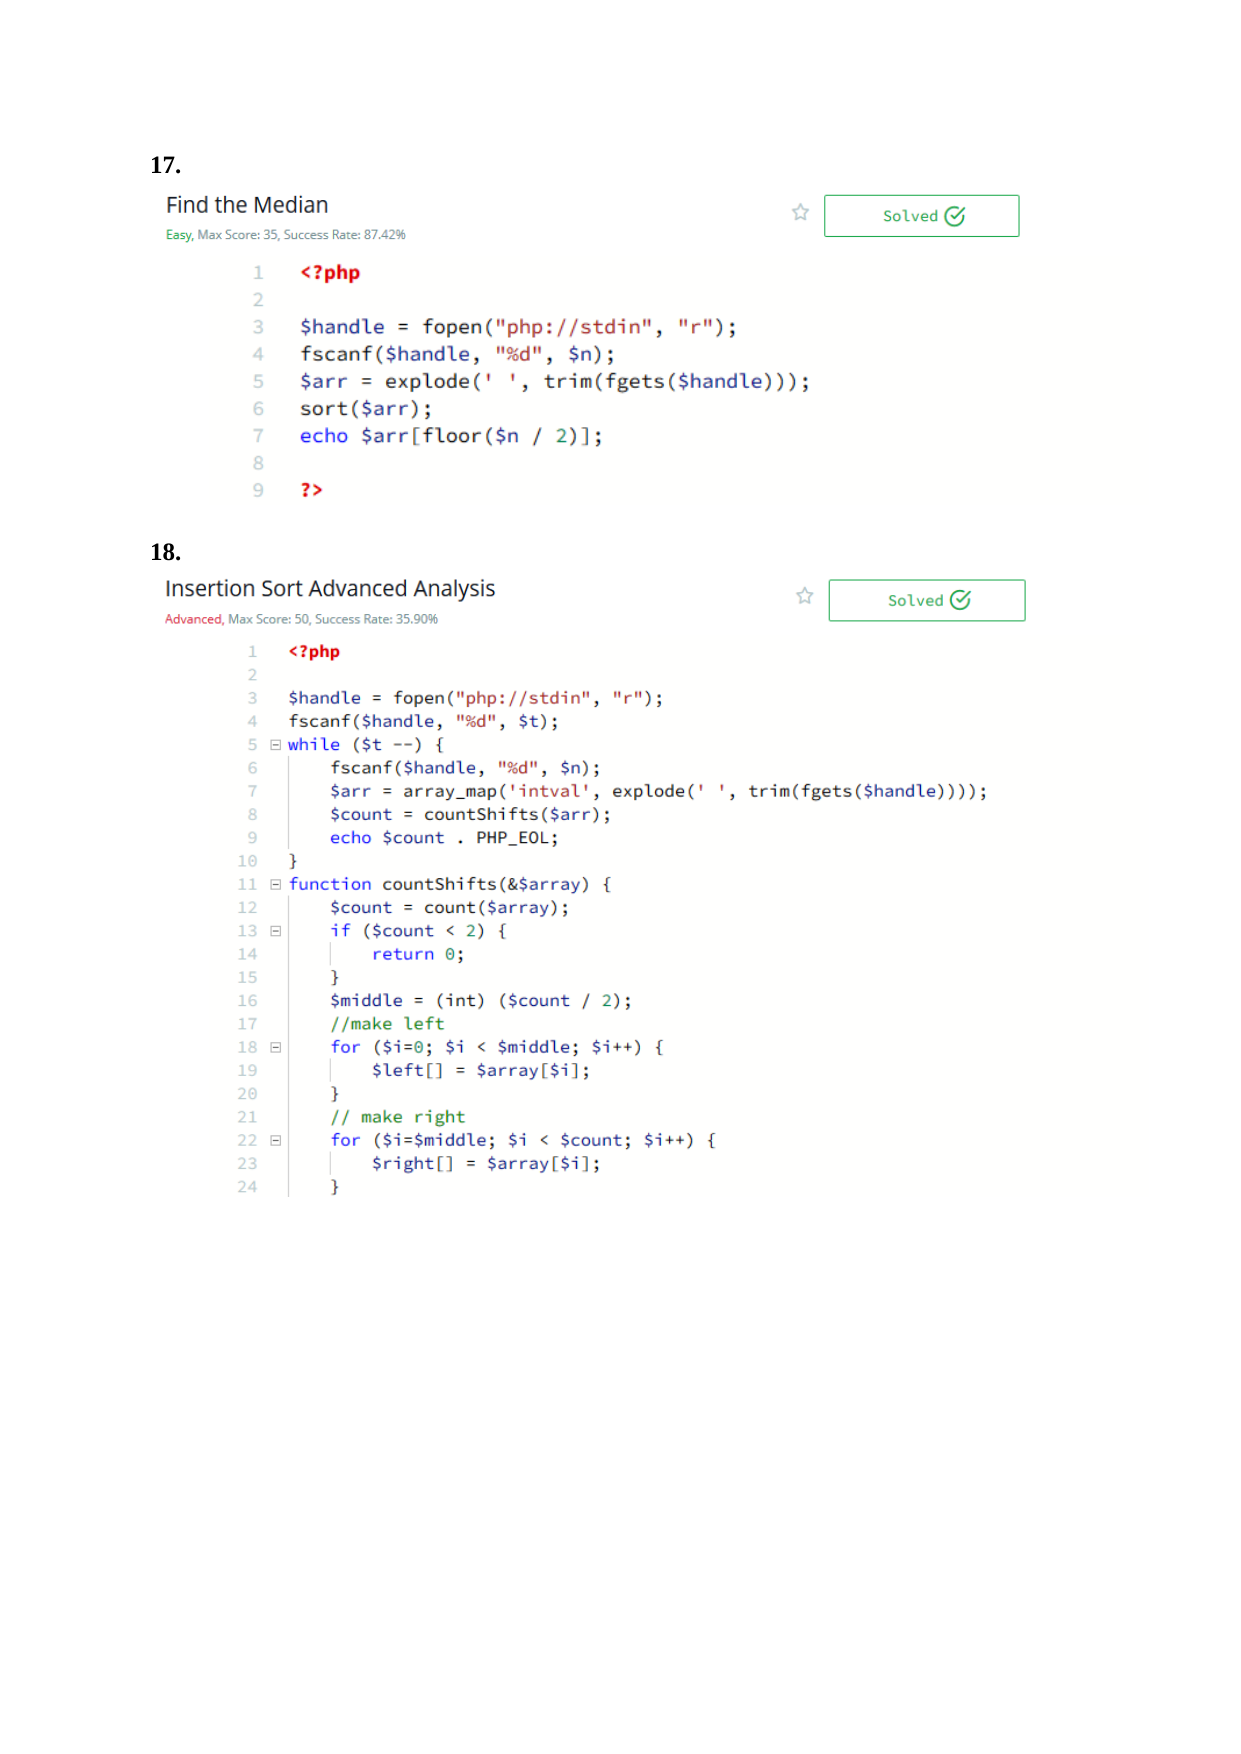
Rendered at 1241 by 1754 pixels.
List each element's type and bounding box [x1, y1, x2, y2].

picture [209, 635, 1150, 1197]
picture [150, 568, 1036, 634]
picture [209, 256, 1150, 505]
picture [150, 181, 1036, 255]
